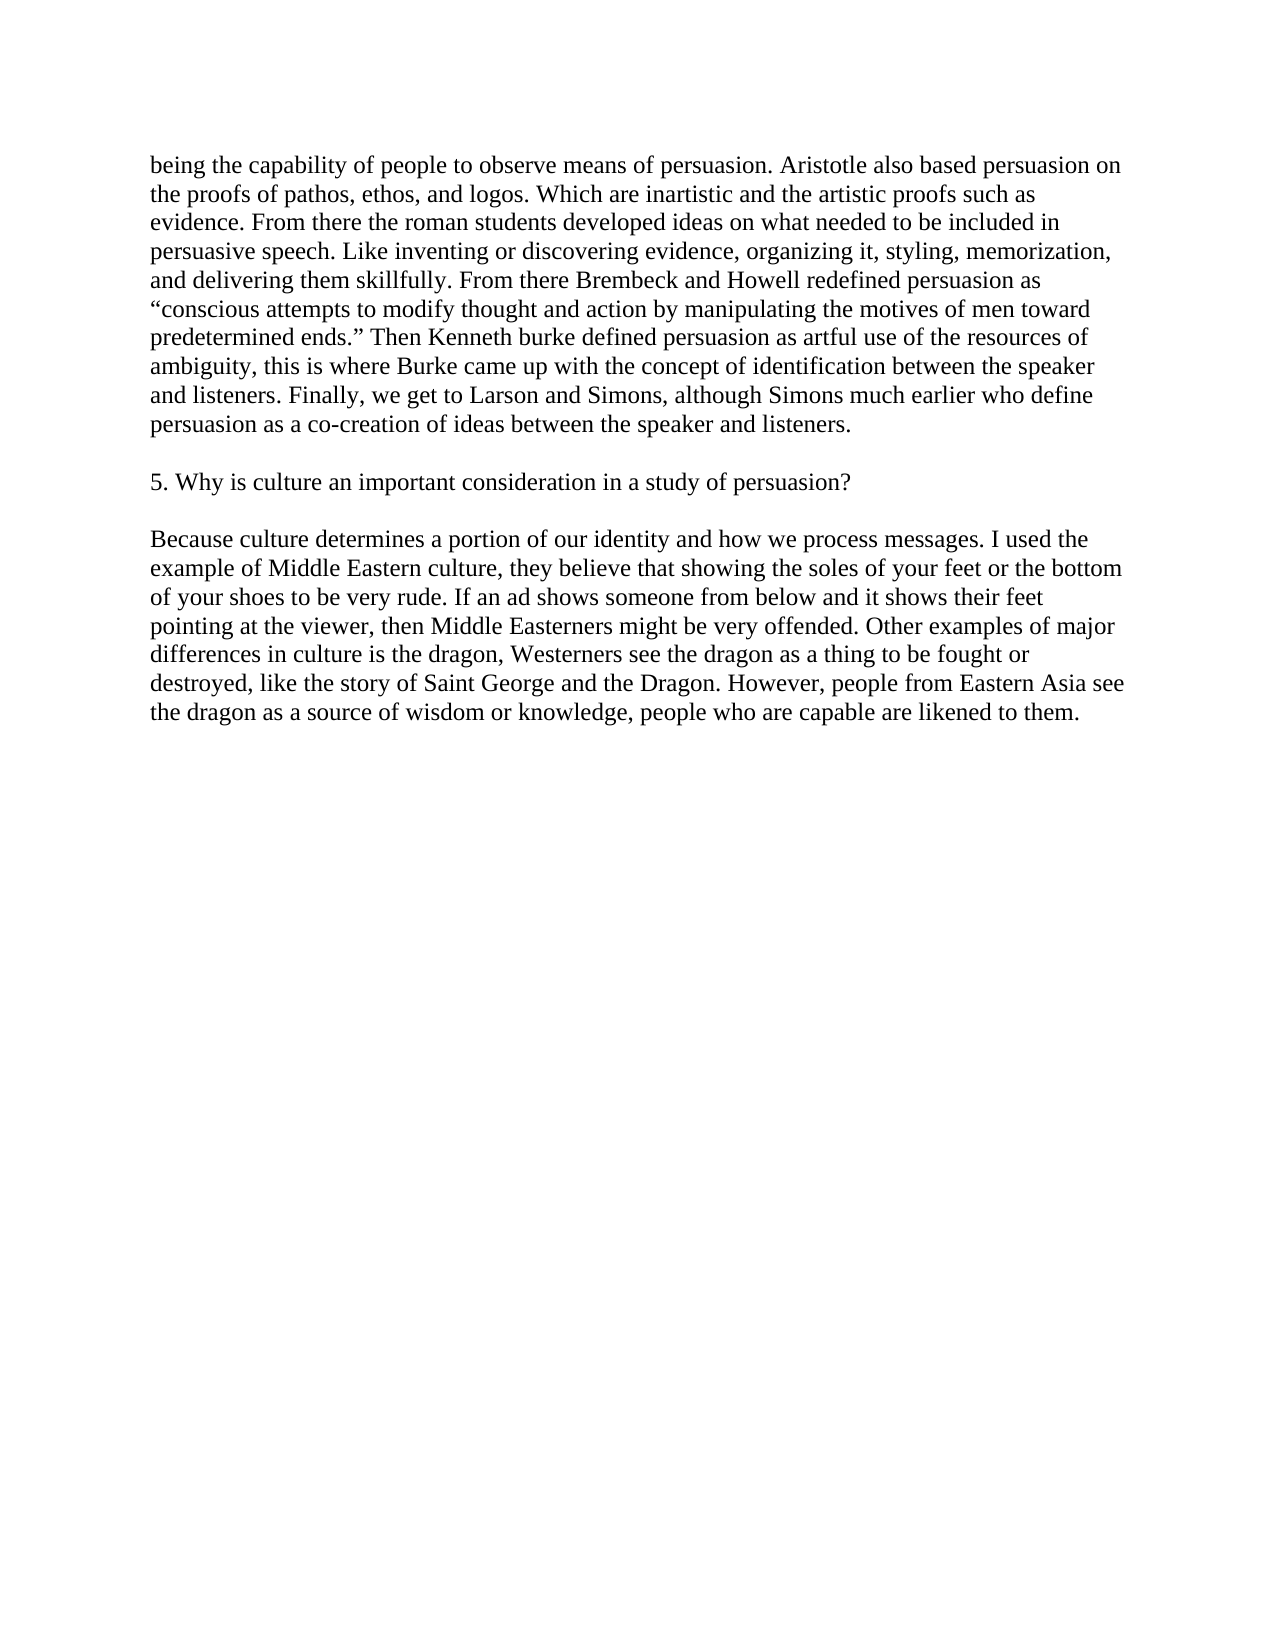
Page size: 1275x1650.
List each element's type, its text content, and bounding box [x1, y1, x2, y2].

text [150, 150, 1125, 437]
text 5. Why is culture an important consideration in a study of persuasion? [150, 467, 1125, 495]
text Because culture determines a portion of our identity and how we process messages. I used the example of Middle Eastern culture, they believe that showing the soles of your feet or the bottom of your shoes to be very rude. If an ad shows someone from below and it shows their feet pointing at the viewer, then Middle Easterners might be very offended. Other examples of major differences in culture is the dragon, Westerners see the dragon as a thing to be fought or destroyed, like the story of Saint George and the Dragon. However, people from Eastern Asia see the dragon as a source of wisdom or knowledge, people who are capable are likened to them. [150, 524, 1125, 726]
